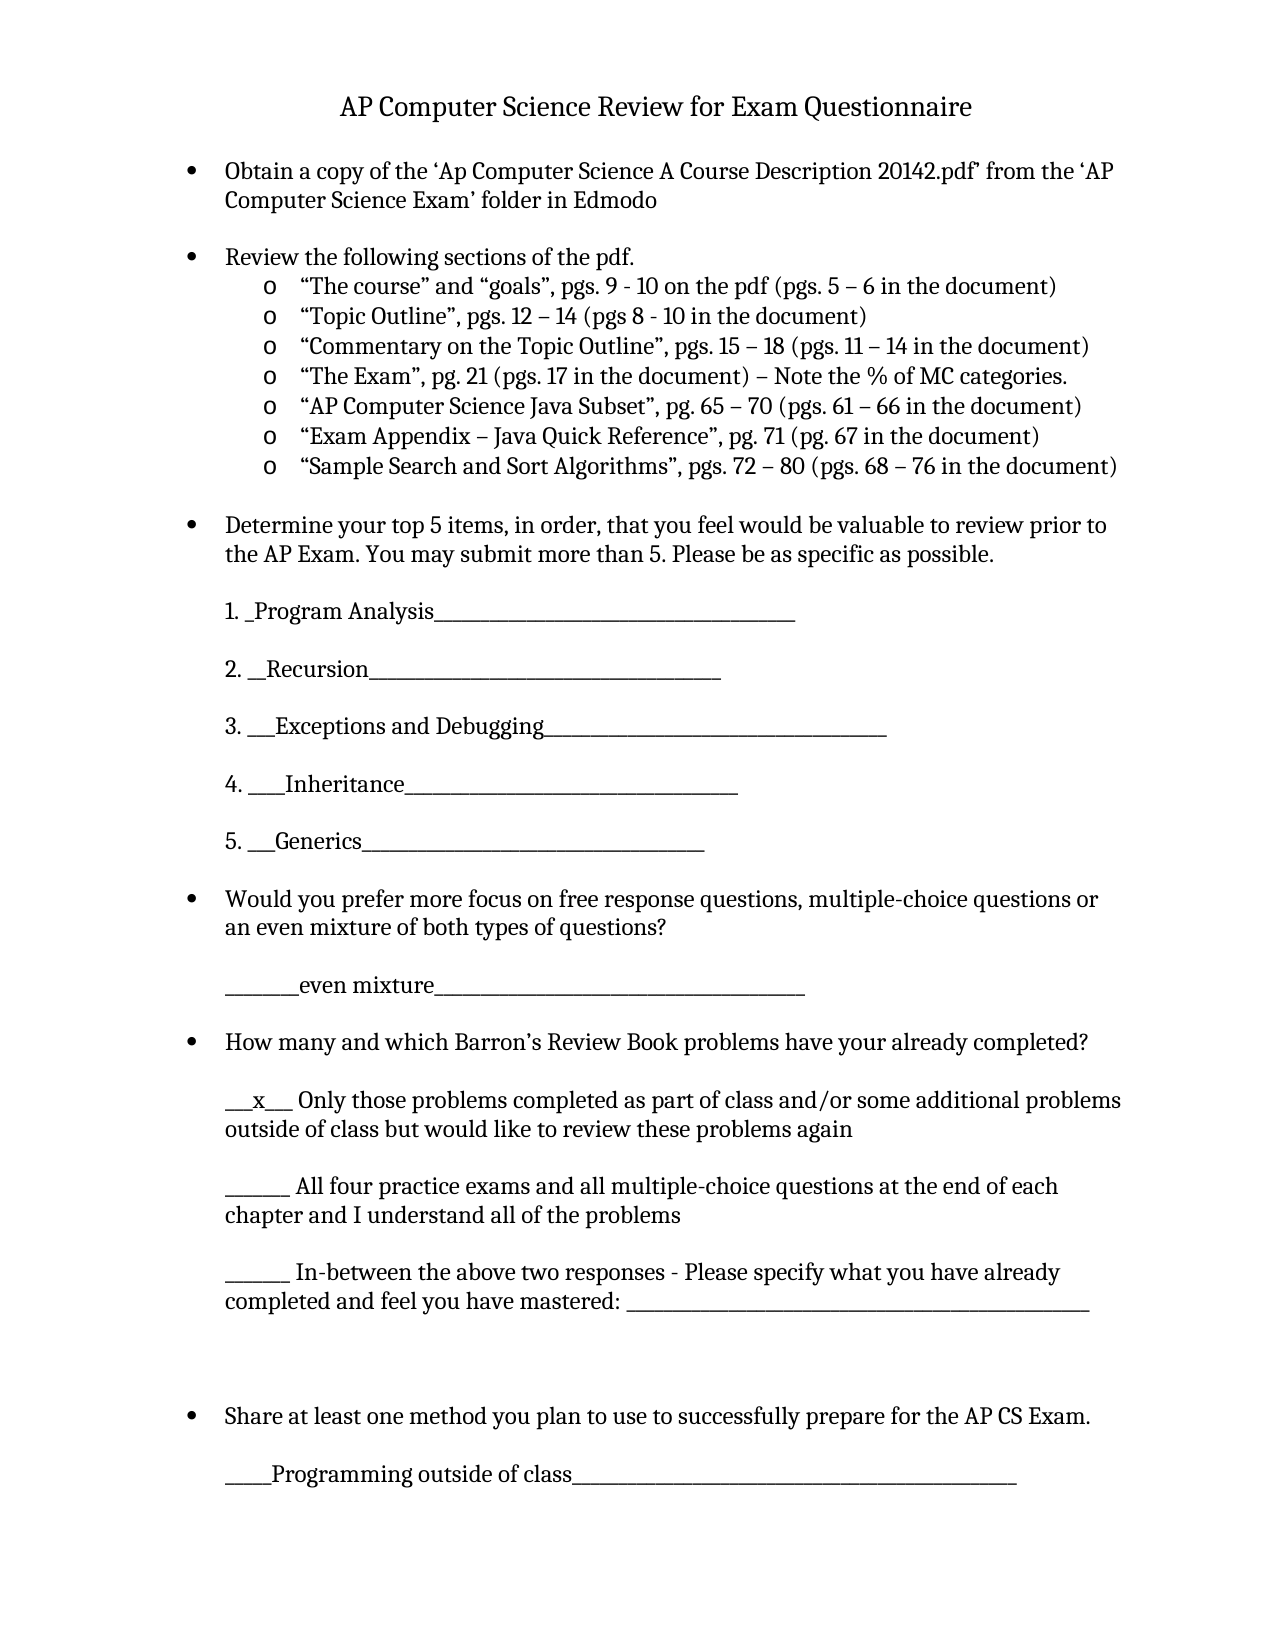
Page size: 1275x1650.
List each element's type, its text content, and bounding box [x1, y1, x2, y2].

list “The Exam”, pg. 21 (pgs. 17 in the document) – Note the % of MC categories. [262, 362, 1125, 392]
list Would you prefer more focus on free response questions, multiple-choice questions or an even mixture of both types of questions? [187, 884, 1125, 942]
list “The course” and “goals”, pgs. 9 - 10 on the pdf (pgs. 5 – 6 in the document) [262, 272, 1125, 302]
text 4. ____Inheritance____________________________________ [150, 769, 1125, 798]
list Obtain a copy of the ‘Ap Computer Science A Course Description 20142.pdf’ from the ‘AP Computer Science Exam’ folder in Edmodo [187, 157, 1125, 214]
text _______ All four practice exams and all multiple-choice questions at the end of each chapter and I understand all of the problems [225, 1172, 1125, 1229]
list “Exam Appendix – Java Quick Reference”, pg. 71 (pg. 67 in the document) [262, 422, 1125, 452]
list “Sample Search and Sort Algorithms”, pgs. 72 – 80 (pgs. 68 – 76 in the document) [262, 452, 1125, 482]
list “AP Computer Science Java Subset”, pg. 65 – 70 (pgs. 61 – 66 in the document) [262, 392, 1125, 422]
text ___x___ Only those problems completed as part of class and/or some additional problems outside of class but would like to review these problems again [225, 1086, 1125, 1143]
text AP Computer Science Review for Exam Questionnaire [187, 90, 1125, 123]
text 1. _Program Analysis_______________________________________ [150, 597, 1125, 626]
text _____Programming outside of class________________________________________________ [150, 1459, 1125, 1488]
text 3. ___Exceptions and Debugging_____________________________________ [150, 712, 1125, 741]
text 5. ___Generics_____________________________________ [150, 827, 1125, 856]
list How many and which Barron’s Review Book problems have your already completed? [187, 1028, 1125, 1057]
list “Commentary on the Topic Outline”, pgs. 15 – 18 (pgs. 11 – 14 in the document) [262, 332, 1125, 362]
text _______ In-between the above two responses - Please specify what you have already completed and feel you have mastered: __________________________________________________ [225, 1258, 1125, 1316]
text ________even mixture________________________________________ [150, 971, 1125, 999]
text 2. __Recursion______________________________________ [150, 654, 1125, 683]
list Review the following sections of the pdf. [187, 243, 1125, 272]
list Share at least one method you plan to use to successfully prepare for the AP CS Exam. [187, 1402, 1125, 1431]
list “Topic Outline”, pgs. 12 – 14 (pgs 8 - 10 in the document) [262, 302, 1125, 332]
list Determine your top 5 items, in order, that you feel would be valuable to review prior to the AP Exam. You may submit more than 5. Please be as specific as possible. [187, 511, 1125, 568]
